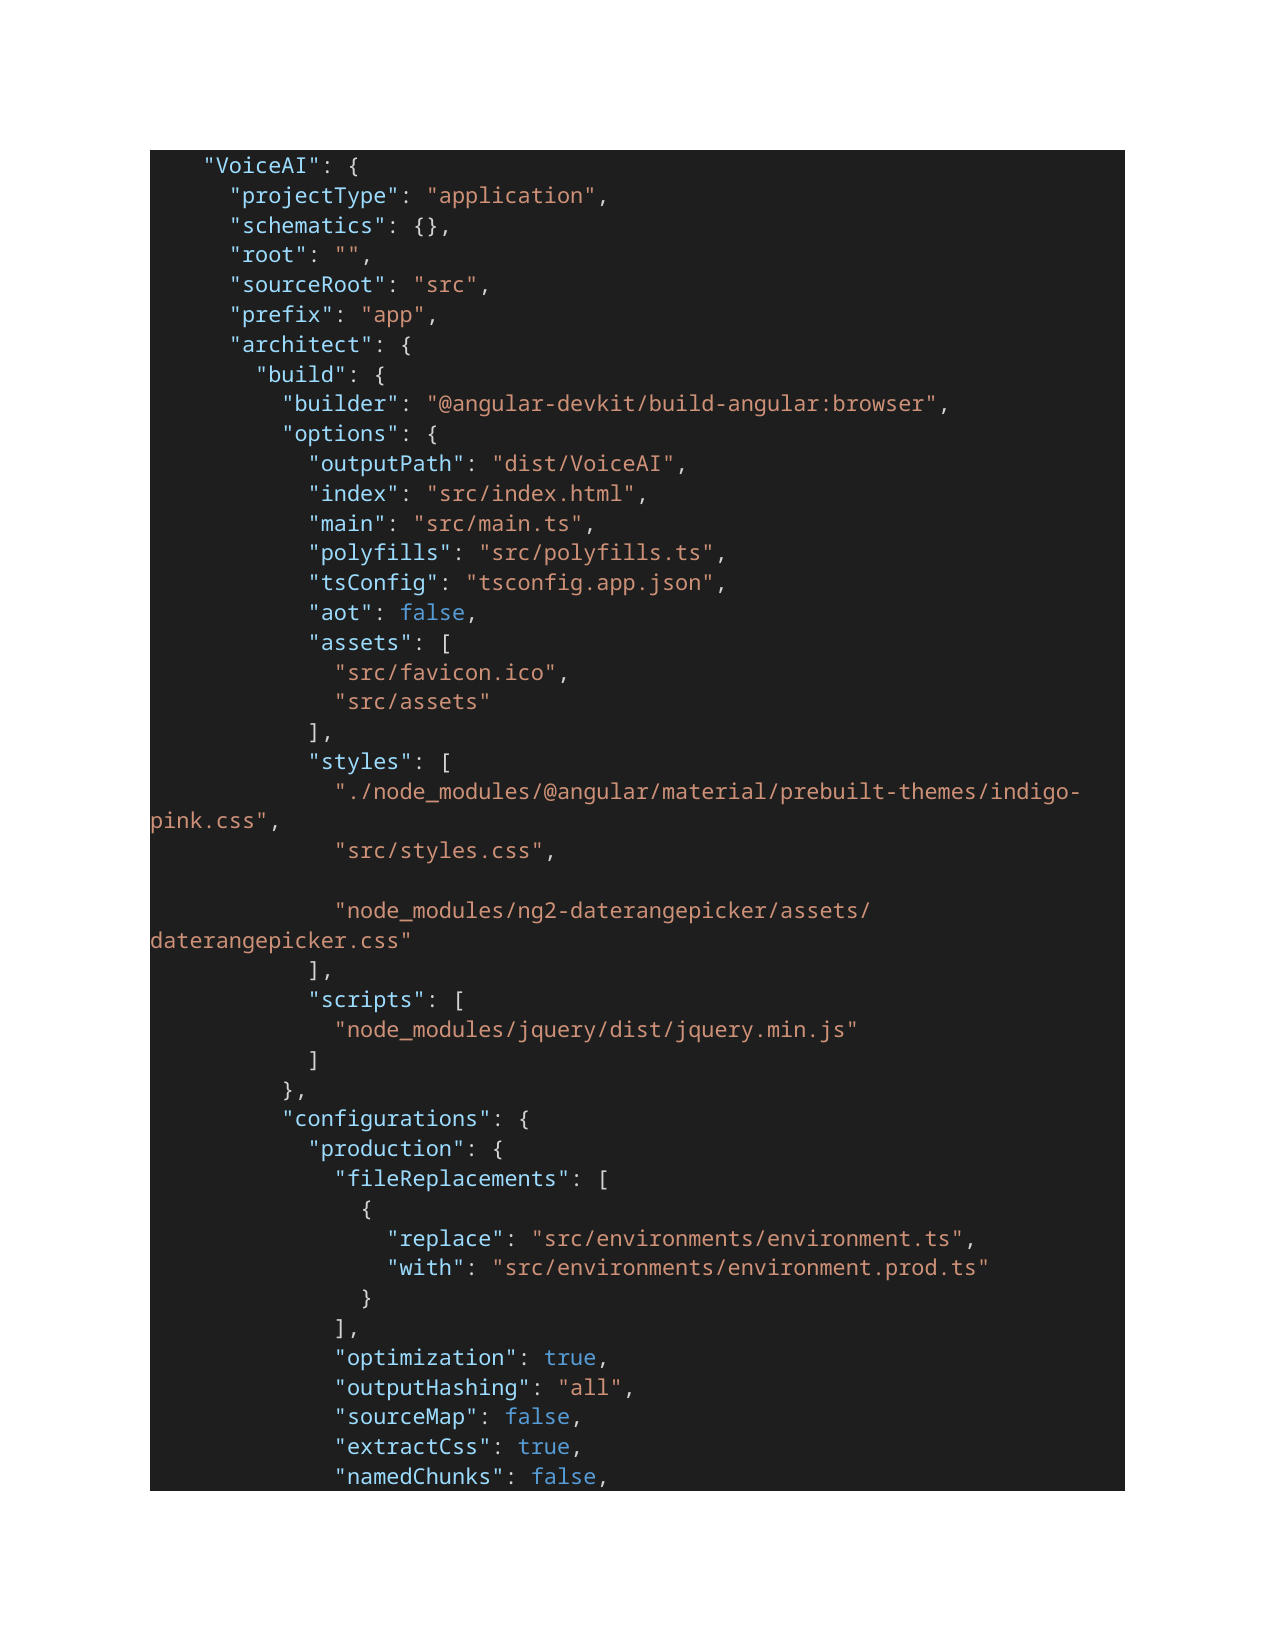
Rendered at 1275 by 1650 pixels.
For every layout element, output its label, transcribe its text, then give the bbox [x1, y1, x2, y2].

text "outputHashing": "all", [150, 1371, 1125, 1401]
text ], [150, 1312, 1125, 1342]
text "polyfills": "src/polyfills.ts", [150, 537, 1125, 567]
text "extractCss": true, [150, 1431, 1125, 1461]
text }, [150, 1073, 1125, 1103]
text { [150, 1193, 1125, 1222]
text "assets": [ [150, 627, 1125, 656]
text "tsConfig": "tsconfig.app.json", [150, 567, 1125, 597]
text "scripts": [ [150, 984, 1125, 1014]
text "schematics": {}, [150, 209, 1125, 239]
text "optimization": true, [150, 1342, 1125, 1371]
text "with": "src/environments/environment.prod.ts" [150, 1252, 1125, 1282]
text "aot": false, [150, 597, 1125, 627]
text "projectType": "application", [150, 180, 1125, 209]
text "./node_modules/@angular/material/prebuilt-themes/indigo-pink.css", [150, 776, 1125, 835]
text "src/favicon.ico", [150, 656, 1125, 686]
text "src/styles.css", [150, 835, 1125, 865]
text ] [150, 1044, 1125, 1073]
text "node_modules/jquery/dist/jquery.min.js" [150, 1014, 1125, 1044]
text "sourceMap": false, [150, 1401, 1125, 1431]
text "build": { [150, 358, 1125, 388]
text ], [150, 716, 1125, 746]
text "configurations": { [150, 1103, 1125, 1133]
text ], [150, 954, 1125, 984]
text "main": "src/main.ts", [150, 507, 1125, 537]
text "styles": [ [150, 746, 1125, 776]
text "src/assets" [150, 686, 1125, 716]
text "replace": "src/environments/environment.ts", [150, 1222, 1125, 1252]
text "fileReplacements": [ [150, 1163, 1125, 1193]
text "root": "", [150, 239, 1125, 269]
text "index": "src/index.html", [150, 478, 1125, 507]
text "sourceRoot": "src", [150, 269, 1125, 299]
text "architect": { [150, 329, 1125, 358]
text } [150, 1282, 1125, 1312]
text "production": { [150, 1133, 1125, 1163]
text "outputPath": "dist/VoiceAI", [150, 448, 1125, 478]
text "options": { [150, 418, 1125, 448]
text "namedChunks": false, [150, 1461, 1125, 1491]
text "VoiceAI": { [150, 150, 1125, 180]
text "prefix": "app", [150, 299, 1125, 329]
text "builder": "@angular-devkit/build-angular:browser", [150, 388, 1125, 418]
text "node_modules/ng2-daterangepicker/assets/daterangepicker.css" [150, 895, 1125, 954]
